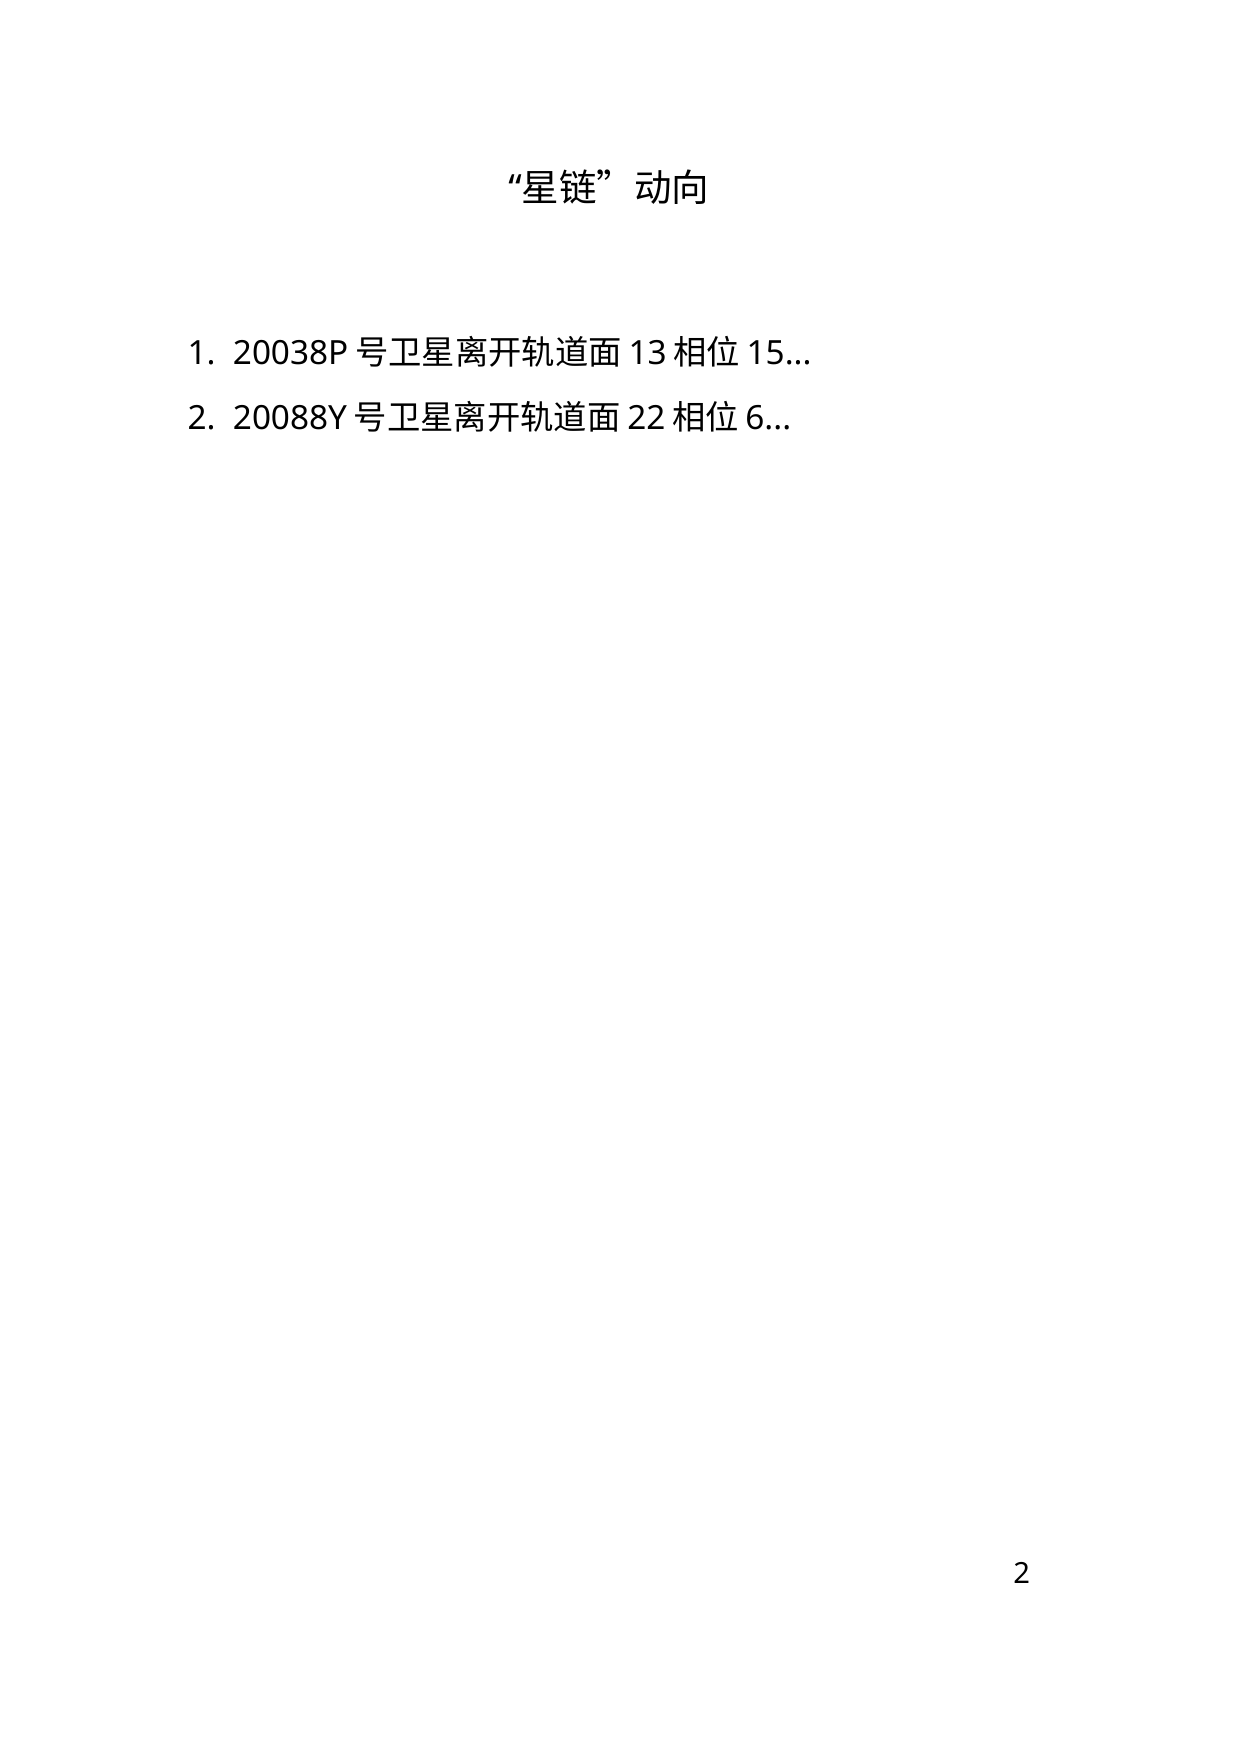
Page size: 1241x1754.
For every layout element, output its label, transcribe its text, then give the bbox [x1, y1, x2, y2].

text “星链”动向 [187, 152, 1029, 217]
text 1. 20038P号卫星离开轨道面13相位15... 2. 20088Y号卫星离开轨道面22相位6... [187, 317, 1053, 512]
